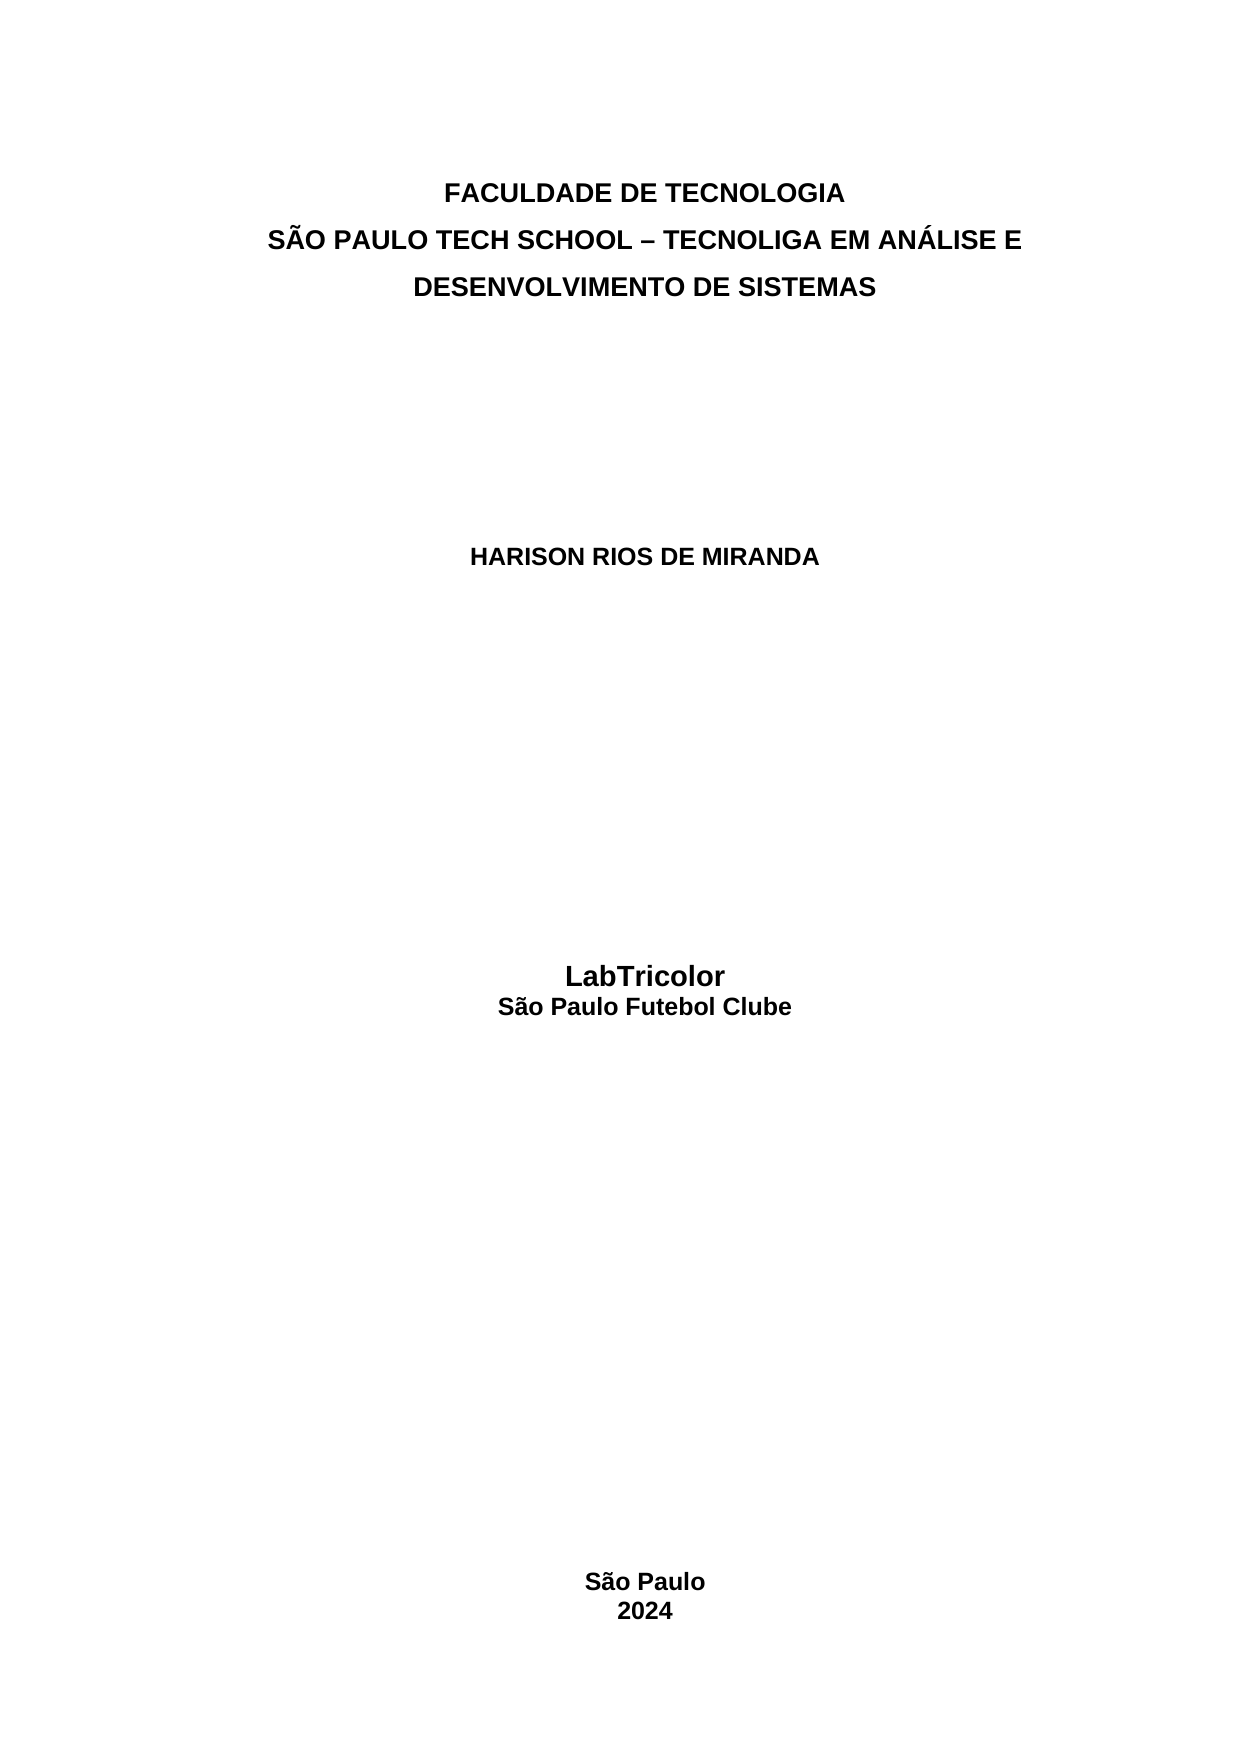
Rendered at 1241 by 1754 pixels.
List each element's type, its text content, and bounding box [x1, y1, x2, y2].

text São Paulo [177, 1567, 1112, 1596]
text FACULDADE DE TECNOLOGIA [177, 177, 1112, 208]
text SÃO PAULO TECH SCHOOL – TECNOLIGA EM ANÁLISE E DESENVOLVIMENTO DE SISTEMAS [177, 224, 1112, 302]
text São Paulo Futebol Clube [177, 992, 1112, 1021]
text 2024 [177, 1596, 1112, 1625]
text LabTricolor [177, 959, 1112, 992]
text HARISON RIOS DE MIRANDA [177, 542, 1112, 571]
